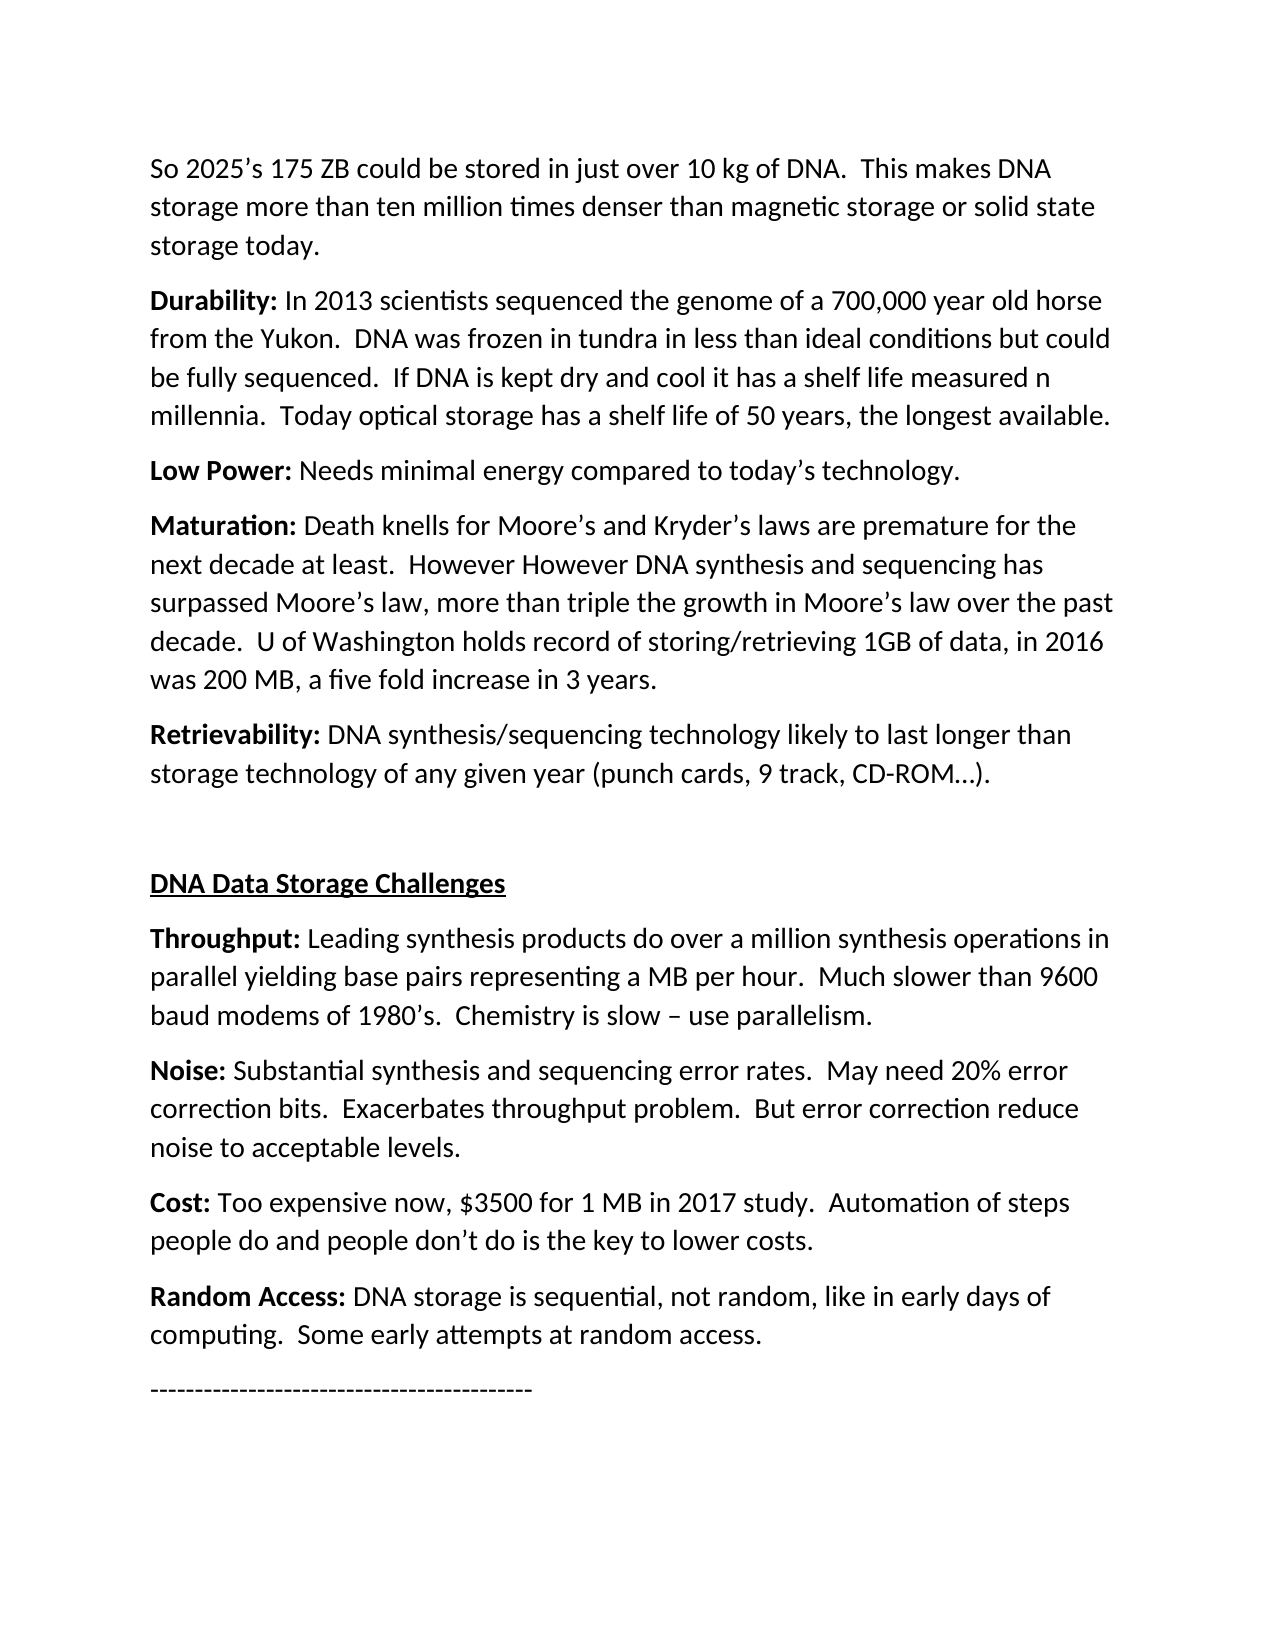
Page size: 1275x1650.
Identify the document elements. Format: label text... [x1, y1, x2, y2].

text Retrievability: DNA synthesis/sequencing technology likely to last longer than storage technology of any given year (punch cards, 9 track, CD-ROM…). [150, 716, 1125, 790]
text So 2025’s 175 ZB could be stored in just over 10 kg of DNA. This makes DNA storage more than ten million times denser than magnetic storage or solid state storage today. [150, 150, 1125, 262]
text Random Access: DNA storage is sequential, not random, like in early days of computing. Some early attempts at random access. [150, 1278, 1125, 1352]
text Low Power: Needs minimal energy compared to today’s technology. [150, 452, 1125, 488]
text ------------------------------------------- [150, 1371, 1125, 1407]
text Maturation: Death knells for Moore’s and Kryder’s laws are premature for the next decade at least. However However DNA synthesis and sequencing has surpassed Moore’s law, more than triple the growth in Moore’s law over the past decade. U of Washington holds record of storing/retrieving 1GB of data, in 2016 was 200 MB, a five fold increase in 3 years. [150, 507, 1125, 697]
text DNA Data Storage Challenges [150, 865, 1125, 901]
text Noise: Substantial synthesis and sequencing error rates. May need 20% error correction bits. Exacerbates throughput problem. But error correction reduce noise to acceptable levels. [150, 1052, 1125, 1164]
text Cost: Too expensive now, $3500 for 1 MB in 2017 study. Automation of steps people do and people don’t do is the key to lower costs. [150, 1184, 1125, 1258]
text Durability: In 2013 scientists sequenced the genome of a 700,000 year old horse from the Yukon. DNA was frozen in tundra in less than ideal conditions but could be fully sequenced. If DNA is kept dry and cool it has a shelf life measured n millennia. Today optical storage has a shelf life of 50 years, the longest available. [150, 282, 1125, 433]
text Throughput: Leading synthesis products do over a million synthesis operations in parallel yielding base pairs representing a MB per hour. Much slower than 9600 baud modems of 1980’s. Chemistry is slow – use parallelism. [150, 920, 1125, 1033]
